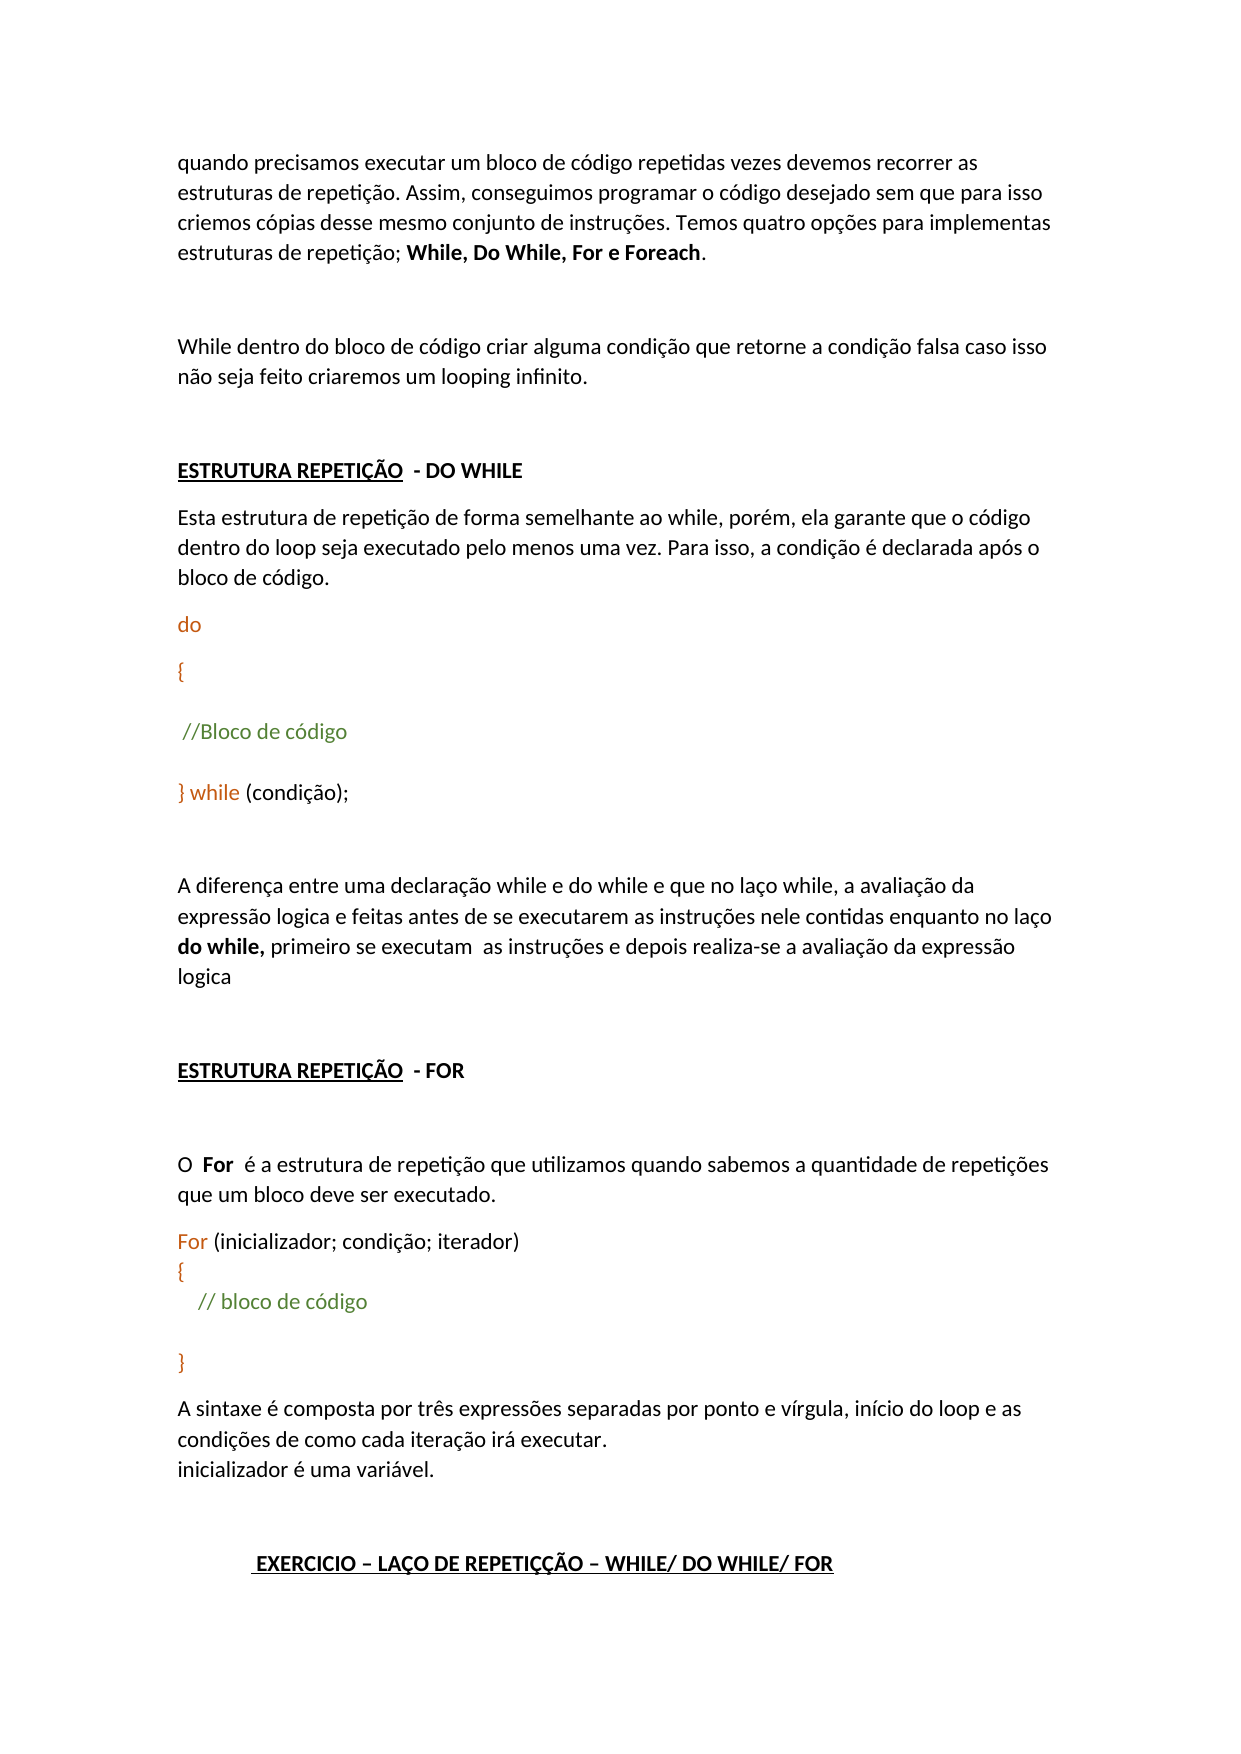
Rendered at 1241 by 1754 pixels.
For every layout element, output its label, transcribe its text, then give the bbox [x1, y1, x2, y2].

text { //Bloco de código } while (condição); [177, 657, 1063, 806]
text A diferença entre uma declaração while e do while e que no laço while, a avaliação da expressão logica e feitas antes de se executarem as instruções nele contidas enquanto no laço do while, primeiro se executam as instruções e depois realiza-se a avaliação da expressão logica [177, 872, 1063, 990]
text While dentro do bloco de código criar alguma condição que retorne a condição falsa caso isso não seja feito criaremos um looping infinito. [177, 332, 1063, 390]
text ESTRUTURA REPETIÇÃO - FOR [177, 1056, 1063, 1084]
text ESTRUTURA REPETIÇÃO - DO WHILE [177, 456, 1063, 484]
text do [177, 610, 1063, 638]
text Esta estrutura de repetição de forma semelhante ao while, porém, ela garante que o código dentro do loop seja executado pelo menos uma vez. Para isso, a condição é declarada após o bloco de código. [177, 503, 1063, 591]
text EXERCICIO – LAÇO DE REPETIÇÇÃO – WHILE/ DO WHILE/ FOR [251, 1549, 1063, 1577]
text A sintaxe é composta por três expressões separadas por ponto e vírgula, início do loop e as condições de como cada iteração irá executar. inicializador é uma variável. [177, 1394, 1063, 1483]
text For (inicializador; condição; iterador) { // bloco de código } [177, 1227, 1063, 1376]
text O For é a estrutura de repetição que utilizamos quando sabemos a quantidade de repetições que um bloco deve ser executado. [177, 1150, 1063, 1208]
text quando precisamos executar um bloco de código repetidas vezes devemos recorrer as estruturas de repetição. Assim, conseguimos programar o código desejado sem que para isso criemos cópias desse mesmo conjunto de instruções. Temos quatro opções para implementas estruturas de repetição; While, Do While, For e Foreach. [177, 148, 1063, 266]
